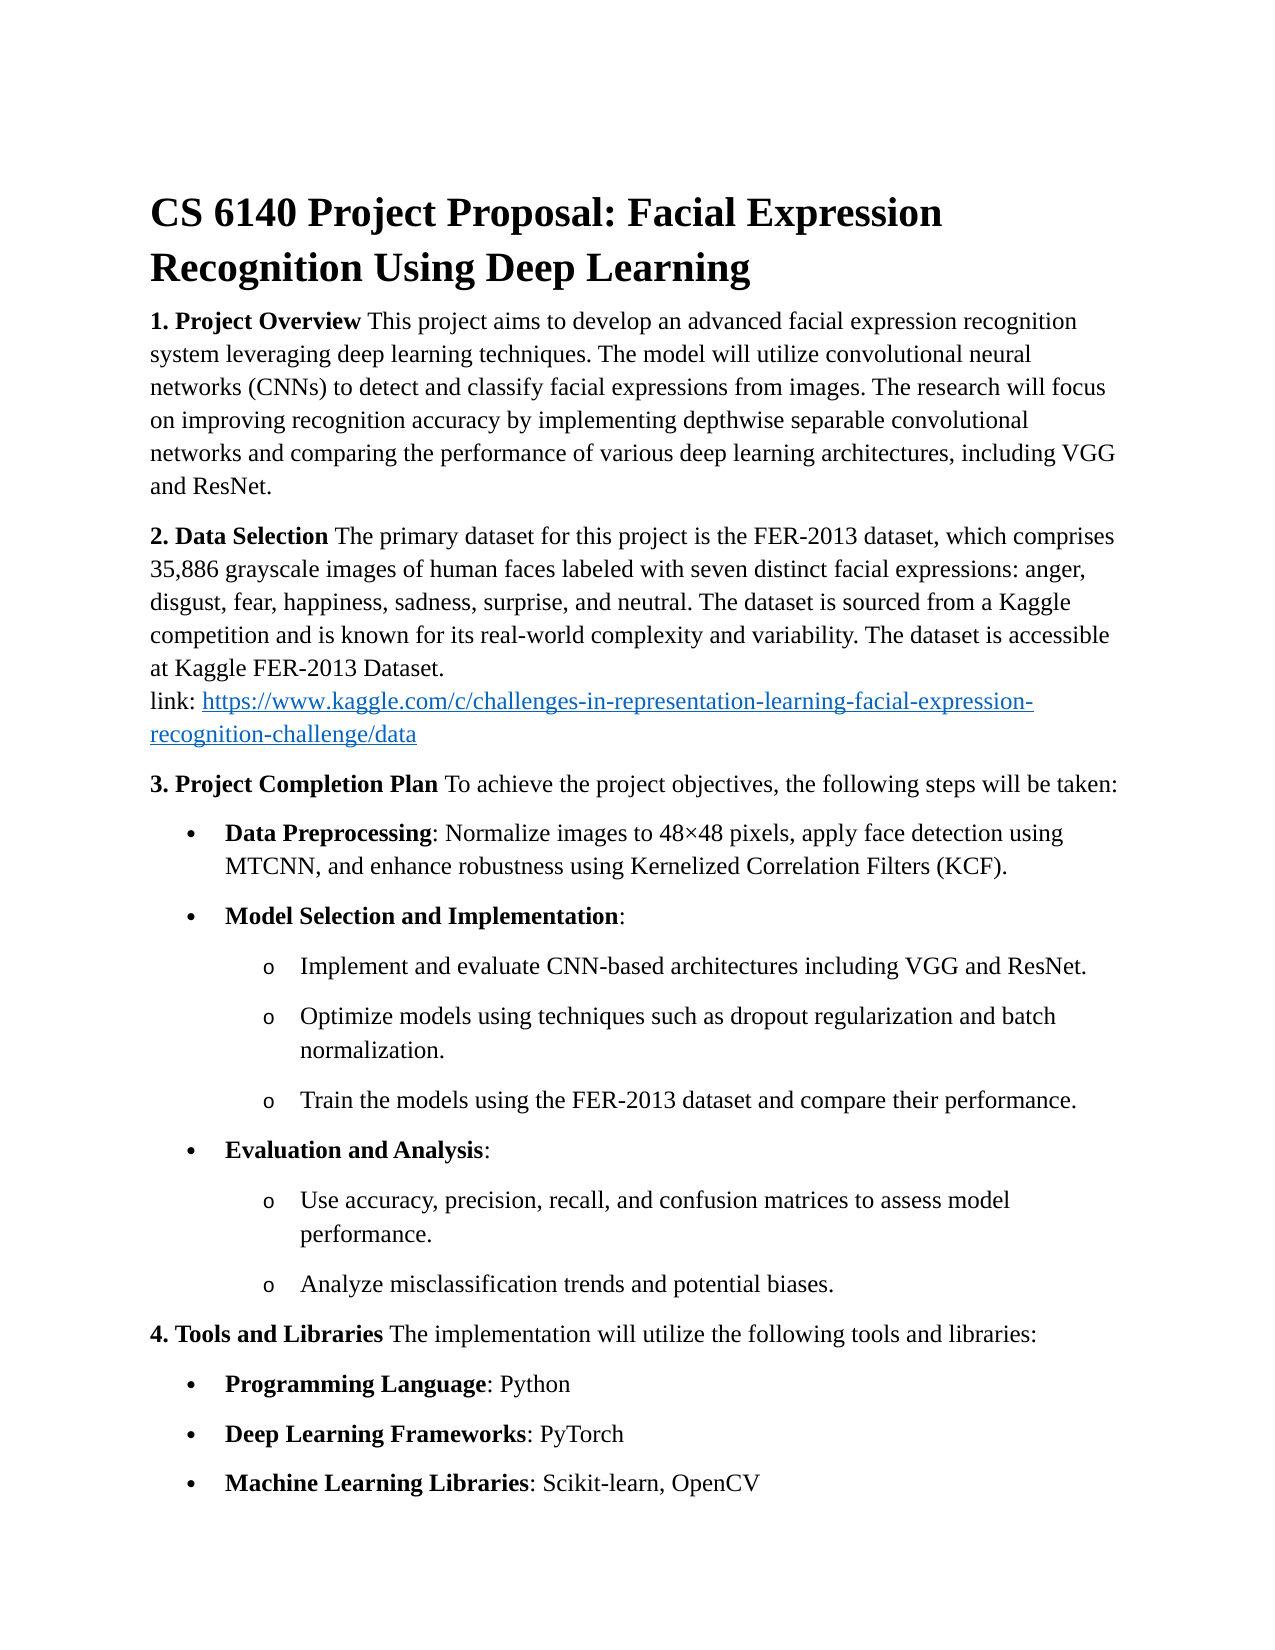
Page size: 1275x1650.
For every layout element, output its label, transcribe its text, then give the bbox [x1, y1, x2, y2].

list Model Selection and Implementation: [187, 901, 1125, 930]
list Machine Learning Libraries: Scikit-learn, OpenCV [187, 1468, 1125, 1497]
list Data Preprocessing: Normalize images to 48×48 pixels, apply face detection using MTCNN, and enhance robustness using Kernelized Correlation Filters (KCF). [187, 818, 1125, 880]
list Evaluation and Analysis: [187, 1136, 1125, 1164]
list Use accuracy, precision, recall, and confusion matrices to assess model performance. [262, 1185, 1125, 1248]
list Train the models using the FER-2013 dataset and compare their performance. [262, 1085, 1125, 1114]
list Analyze misclassification trends and potential biases. [262, 1269, 1125, 1298]
text 4. Tools and Libraries The implementation will utilize the following tools and libraries: [150, 1319, 1125, 1348]
list Optimize models using techniques such as dropout regularization and batch normalization. [262, 1001, 1125, 1064]
list Deep Learning Frameworks: PyTorch [187, 1419, 1125, 1447]
text 3. Project Completion Plan To achieve the project objectives, the following steps will be taken: [150, 769, 1125, 797]
subtitle CS 6140 Project Proposal: Facial Expression Recognition Using Deep Learning [150, 187, 1125, 291]
list Programming Language: Python [187, 1369, 1125, 1398]
text 2. Data Selection The primary dataset for this project is the FER-2013 dataset, which comprises 35,886 grayscale images of human faces labeled with seven distinct facial expressions: anger, disgust, fear, happiness, sadness, surprise, and neutral. The dataset is sourced from a Kaggle competition and is known for its real-world complexity and variability. The dataset is accessible at Kaggle FER-2013 Dataset. link: https://www.kaggle.com/c/challenges-in-representation-learning-facial-expression-recognition-challenge/data [150, 521, 1125, 748]
list Implement and evaluate CNN-based architectures including VGG and ResNet. [262, 951, 1125, 980]
text 1. Project Overview This project aims to develop an advanced facial expression recognition system leveraging deep learning techniques. The model will utilize convolutional neural networks (CNNs) to detect and classify facial expressions from images. The research will focus on improving recognition accuracy by implementing depthwise separable convolutional networks and comparing the performance of various deep learning architectures, including VGG and ResNet. [150, 306, 1125, 500]
